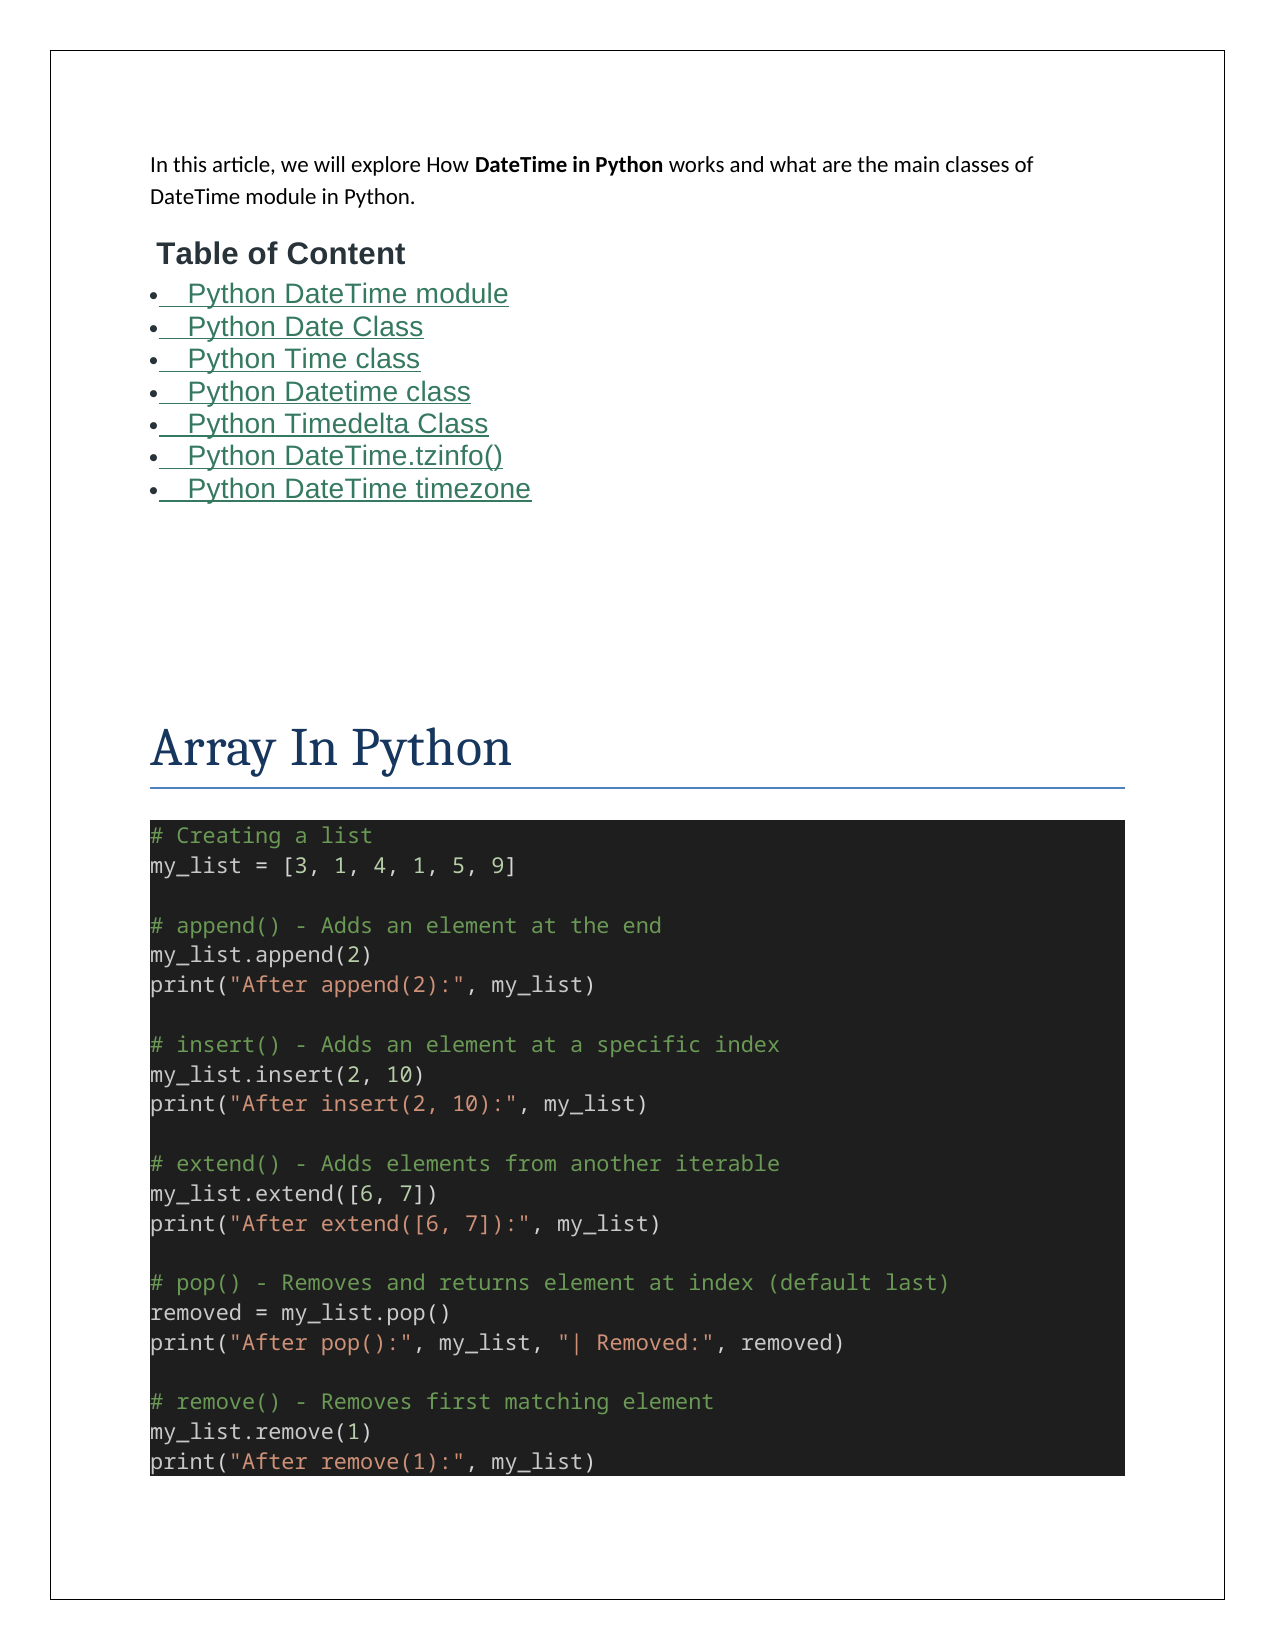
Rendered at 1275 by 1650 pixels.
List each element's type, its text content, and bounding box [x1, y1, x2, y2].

text my_list.insert(2, 10) [150, 1058, 1125, 1088]
list Python DateTime.tzinfo() [150, 439, 1125, 472]
text print("After remove(1):", my_list) [150, 1446, 1125, 1476]
list Python Datetime class [150, 374, 1125, 407]
title Array In Python [150, 716, 1125, 787]
text my_list.remove(1) [150, 1416, 1125, 1446]
text my_list.append(2) [150, 939, 1125, 969]
list Python Timedelta Class [150, 407, 1125, 439]
text my_list = [3, 1, 4, 1, 5, 9] [150, 850, 1125, 880]
text # remove() - Removes first matching element [150, 1386, 1125, 1416]
text # append() - Adds an element at the end [150, 909, 1125, 939]
text print("After append(2):", my_list) [150, 969, 1125, 999]
text print("After insert(2, 10):", my_list) [150, 1088, 1125, 1118]
text # insert() - Adds an element at a specific index [150, 1029, 1125, 1058]
text # pop() - Removes and returns element at index (default last) [150, 1267, 1125, 1297]
list Python Date Class [150, 310, 1125, 342]
text print("After pop():", my_list, "| Removed:", removed) [150, 1327, 1125, 1356]
list Python DateTime timezone [150, 472, 1125, 504]
text # Creating a list [150, 820, 1125, 850]
list Python DateTime module [150, 277, 1125, 310]
list Python Time class [150, 342, 1125, 374]
text In this article, we will explore How DateTime in Python works and what are the main classes of DateTime module in Python. [150, 150, 1125, 210]
text Table of Content [156, 235, 1119, 271]
text my_list.extend([6, 7]) [150, 1178, 1125, 1207]
text print("After extend([6, 7]):", my_list) [150, 1207, 1125, 1237]
text # extend() - Adds elements from another iterable [150, 1148, 1125, 1178]
text removed = my_list.pop() [150, 1297, 1125, 1327]
